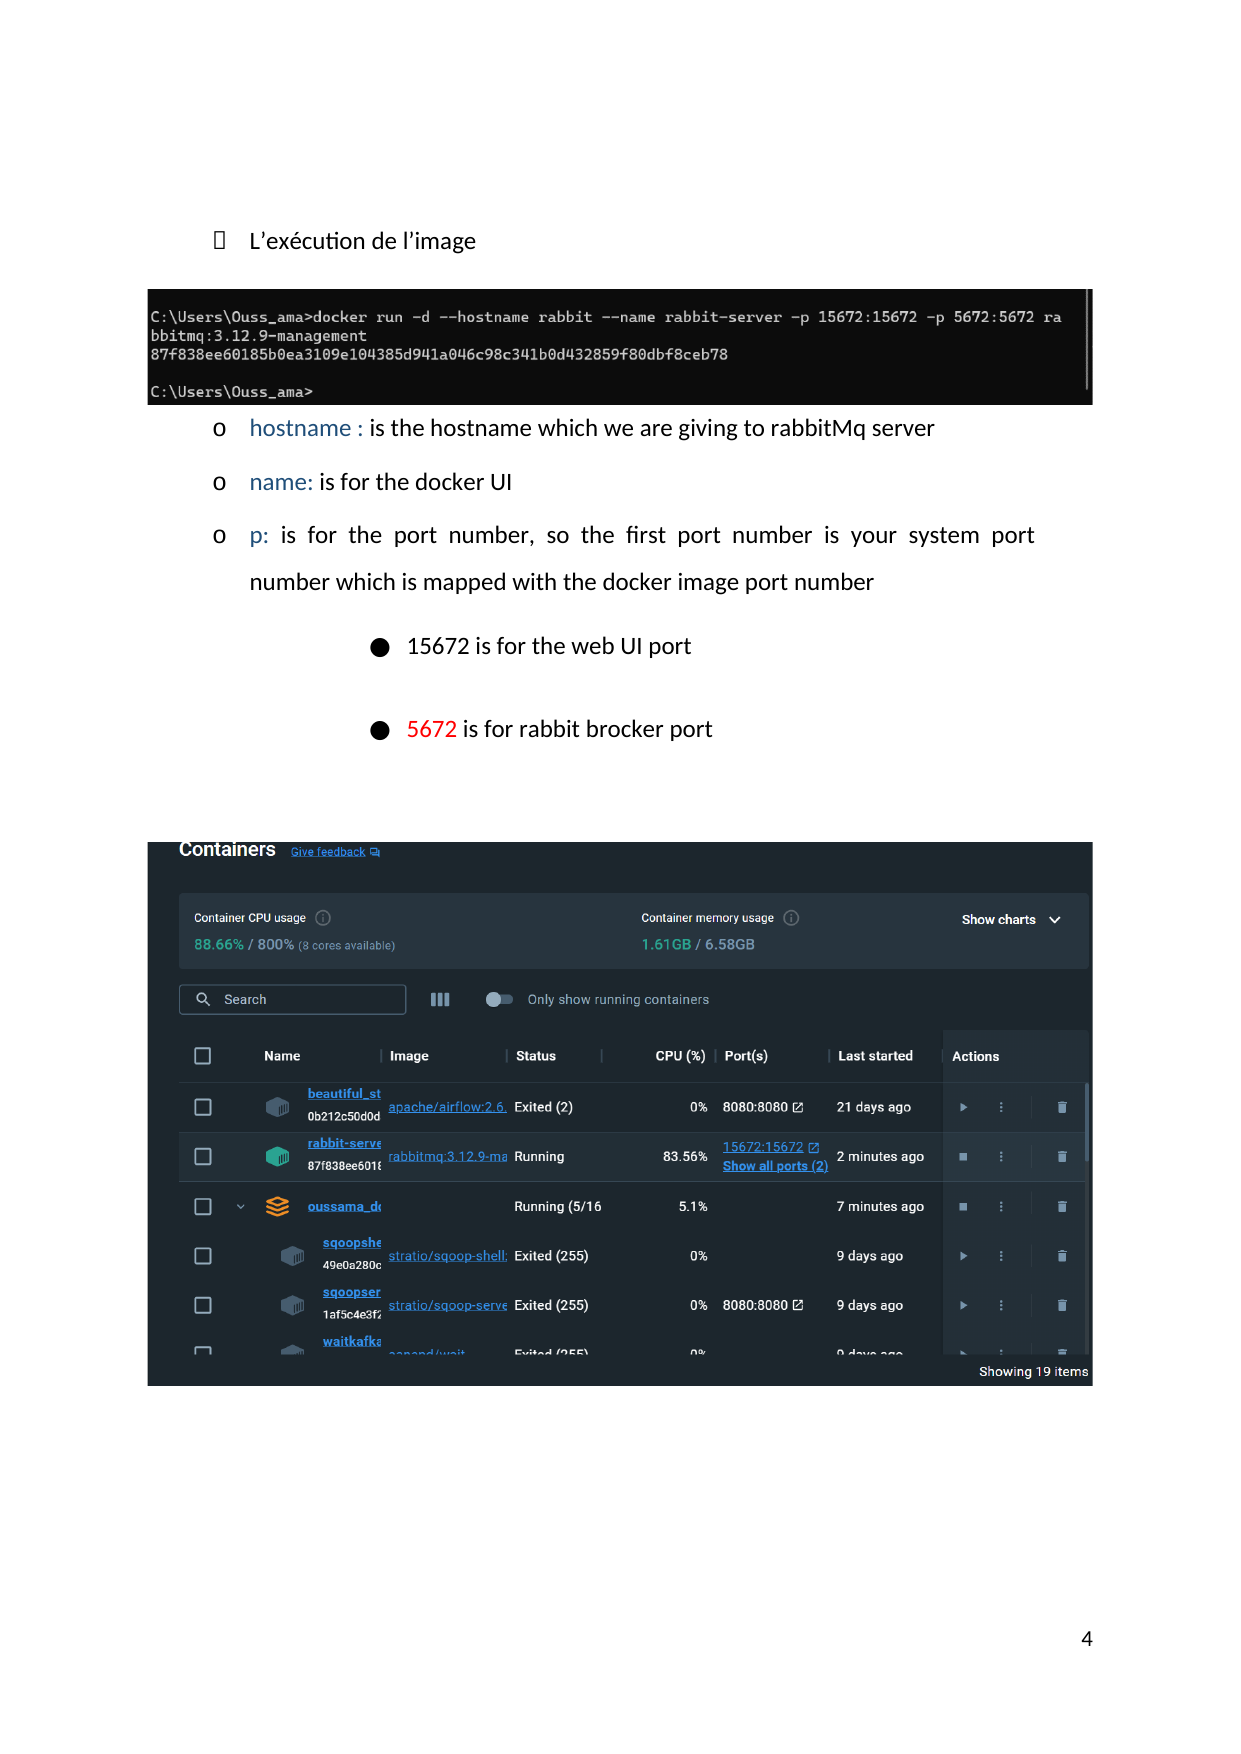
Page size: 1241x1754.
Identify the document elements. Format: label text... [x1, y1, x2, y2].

list L’exécution de l’image [212, 212, 1037, 264]
picture [147, 842, 1093, 1386]
list 5672 is for rabbit brocker port [369, 700, 1037, 752]
list hostname : is the hostname which we are giving to rabbitMq server [212, 412, 1037, 444]
picture [147, 289, 1093, 405]
list 15672 is for the web UI port [369, 618, 1037, 669]
list p: is for the port number, so the first port number is your system port number which is mapped with the docker image port number [212, 519, 1037, 597]
list name: is for the docker UI [212, 466, 1037, 497]
